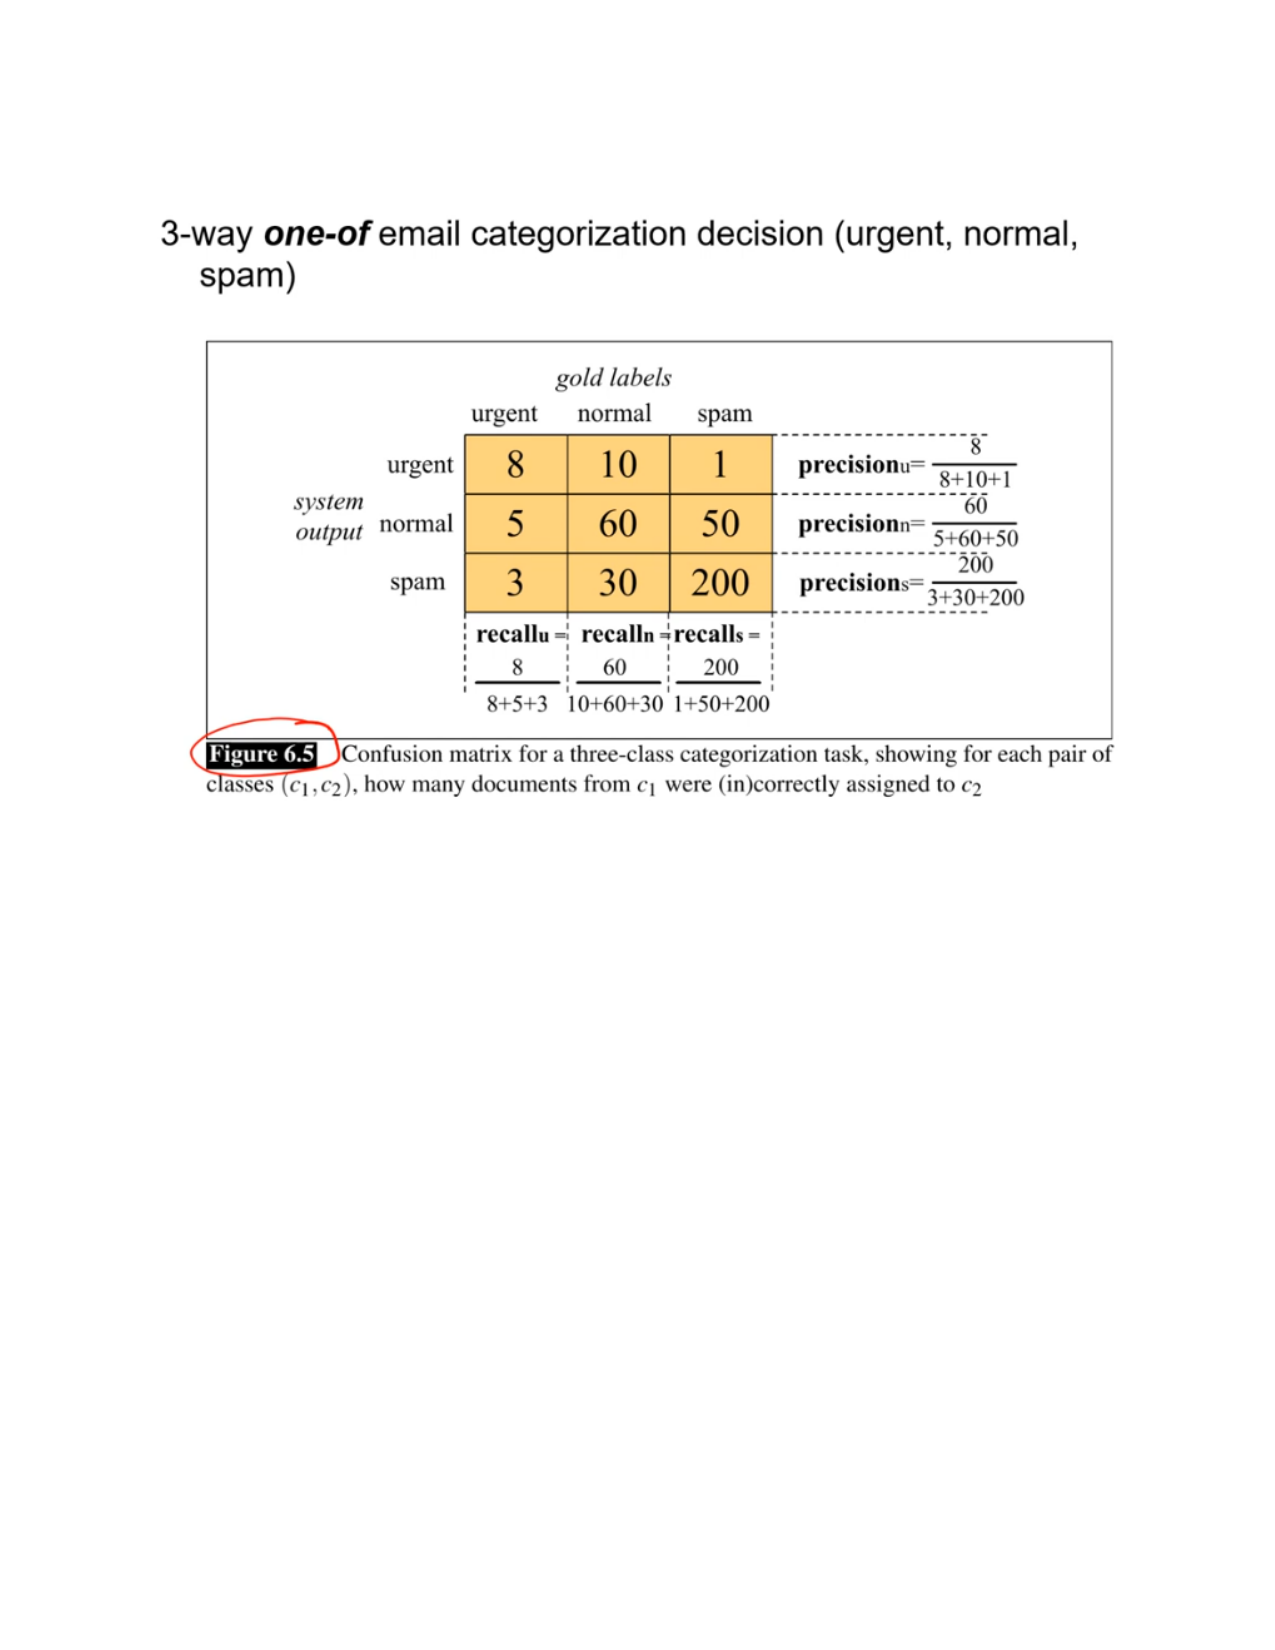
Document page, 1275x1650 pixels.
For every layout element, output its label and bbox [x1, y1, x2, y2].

picture [150, 196, 1125, 807]
